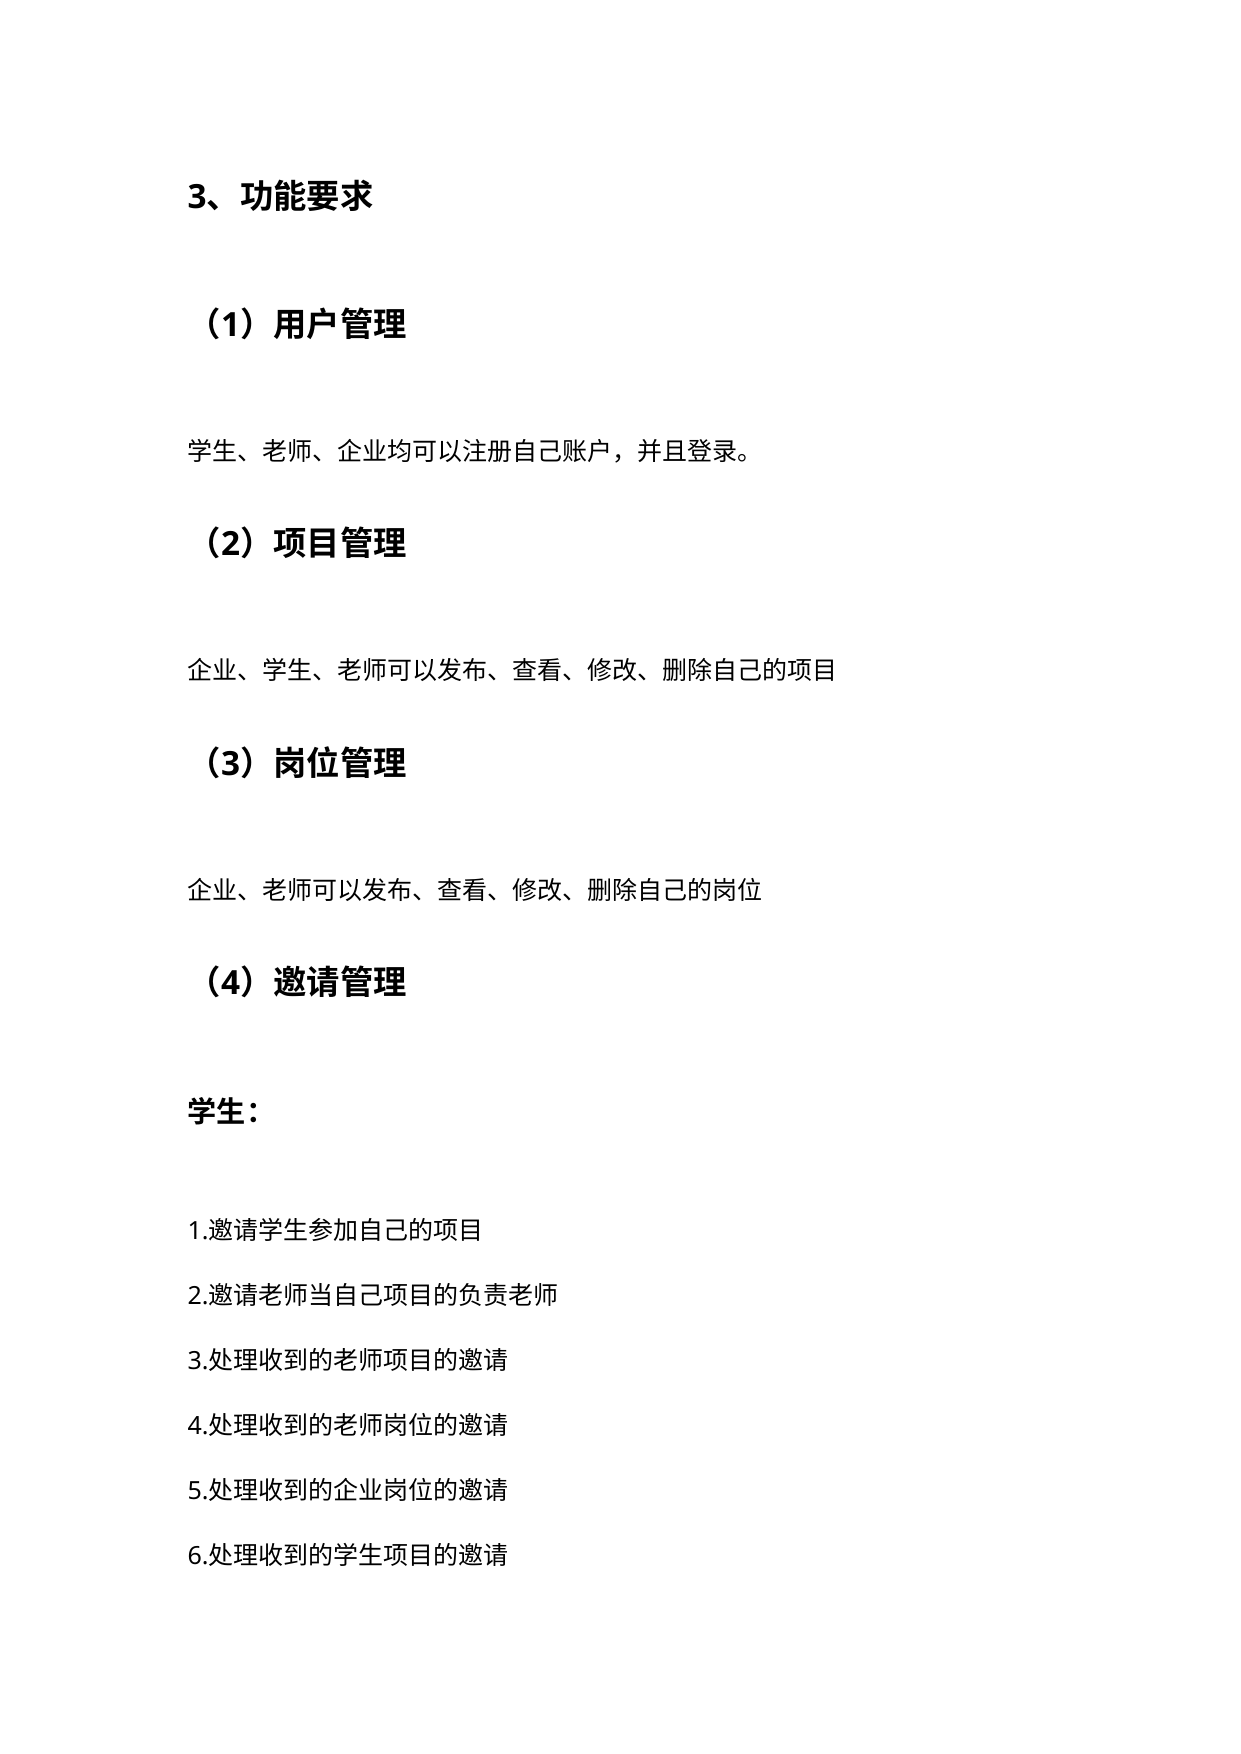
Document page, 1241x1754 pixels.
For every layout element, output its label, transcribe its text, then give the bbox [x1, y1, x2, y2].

text 5.处理收到的企业岗位的邀请 [187, 1456, 1053, 1521]
text 3.处理收到的老师项目的邀请 [187, 1326, 1053, 1391]
text 学生、老师、企业均可以注册自己账户，并且登录。 [187, 417, 1053, 482]
text 6.处理收到的学生项目的邀请 [187, 1521, 1053, 1586]
text 2.邀请老师当自己项目的负责老师 [187, 1261, 1053, 1326]
subtitle （4）邀请管理 [187, 948, 1053, 1013]
text 4.处理收到的老师岗位的邀请 [187, 1391, 1053, 1456]
text 企业、老师可以发布、查看、修改、删除自己的岗位 [187, 856, 1053, 921]
subtitle 学生： [187, 1077, 1053, 1142]
text 1.邀请学生参加自己的项目 [187, 1196, 1053, 1261]
subtitle （3）岗位管理 [187, 728, 1053, 793]
text 企业、学生、老师可以发布、查看、修改、删除自己的项目 [187, 636, 1053, 701]
subtitle （2）项目管理 [187, 509, 1053, 574]
subtitle （1）用户管理 [187, 289, 1053, 354]
subtitle 3、功能要求 [187, 162, 1053, 227]
